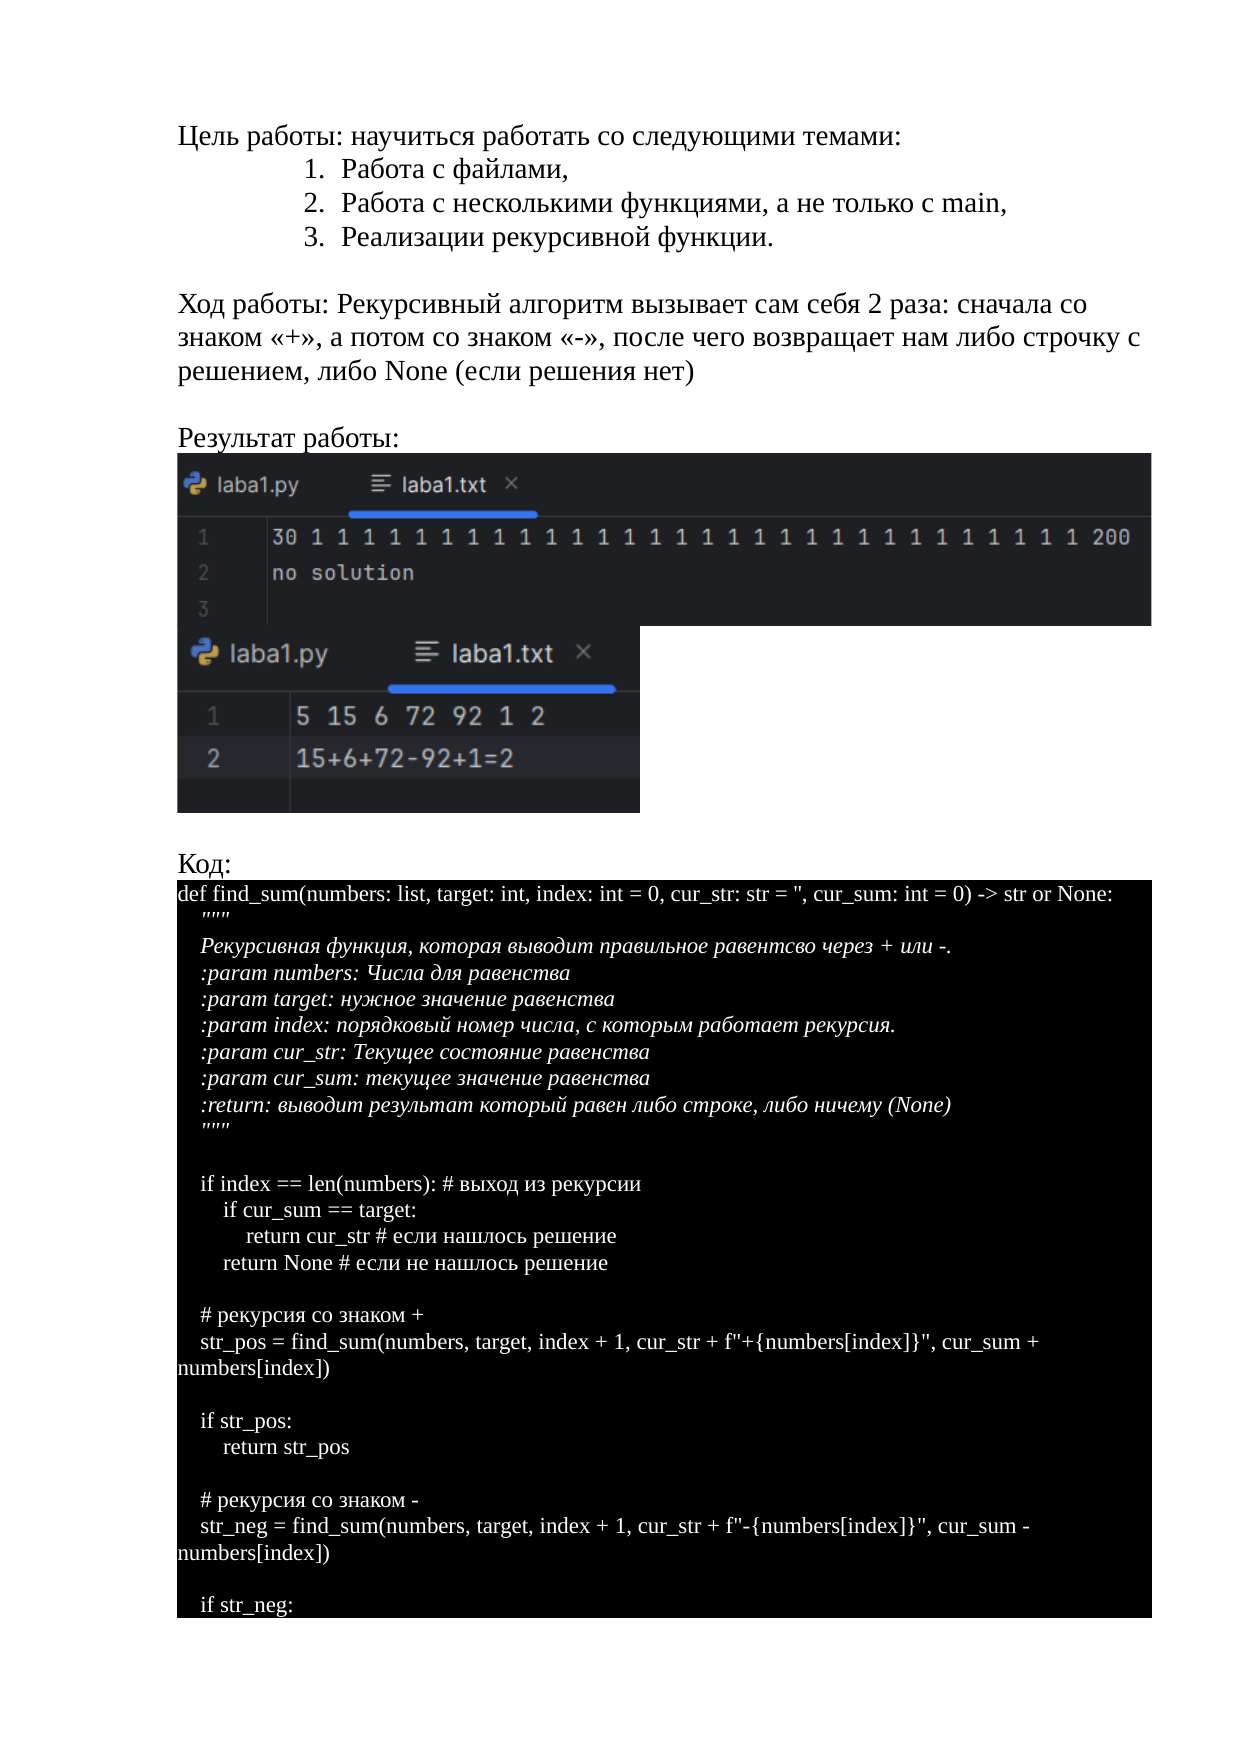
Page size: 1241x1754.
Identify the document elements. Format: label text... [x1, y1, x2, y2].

picture [177, 453, 1152, 813]
list Работа с файлами, [303, 152, 1152, 185]
text Код: [177, 846, 1152, 880]
list Работа с несколькими функциями, а не только с main, [303, 185, 1152, 219]
text Ход работы: Рекурсивный алгоритм вызывает сам себя 2 раза: сначала со знаком «+», а потом со знаком «-», после чего возвращает нам либо строчку с решением, либо None (если решения нет) [177, 286, 1152, 386]
list Реализации рекурсивной функции. [303, 219, 1152, 252]
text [177, 880, 1152, 1618]
text Цель работы: научиться работать со следующими темами: [177, 118, 1152, 152]
text Результат работы: [177, 420, 1152, 453]
